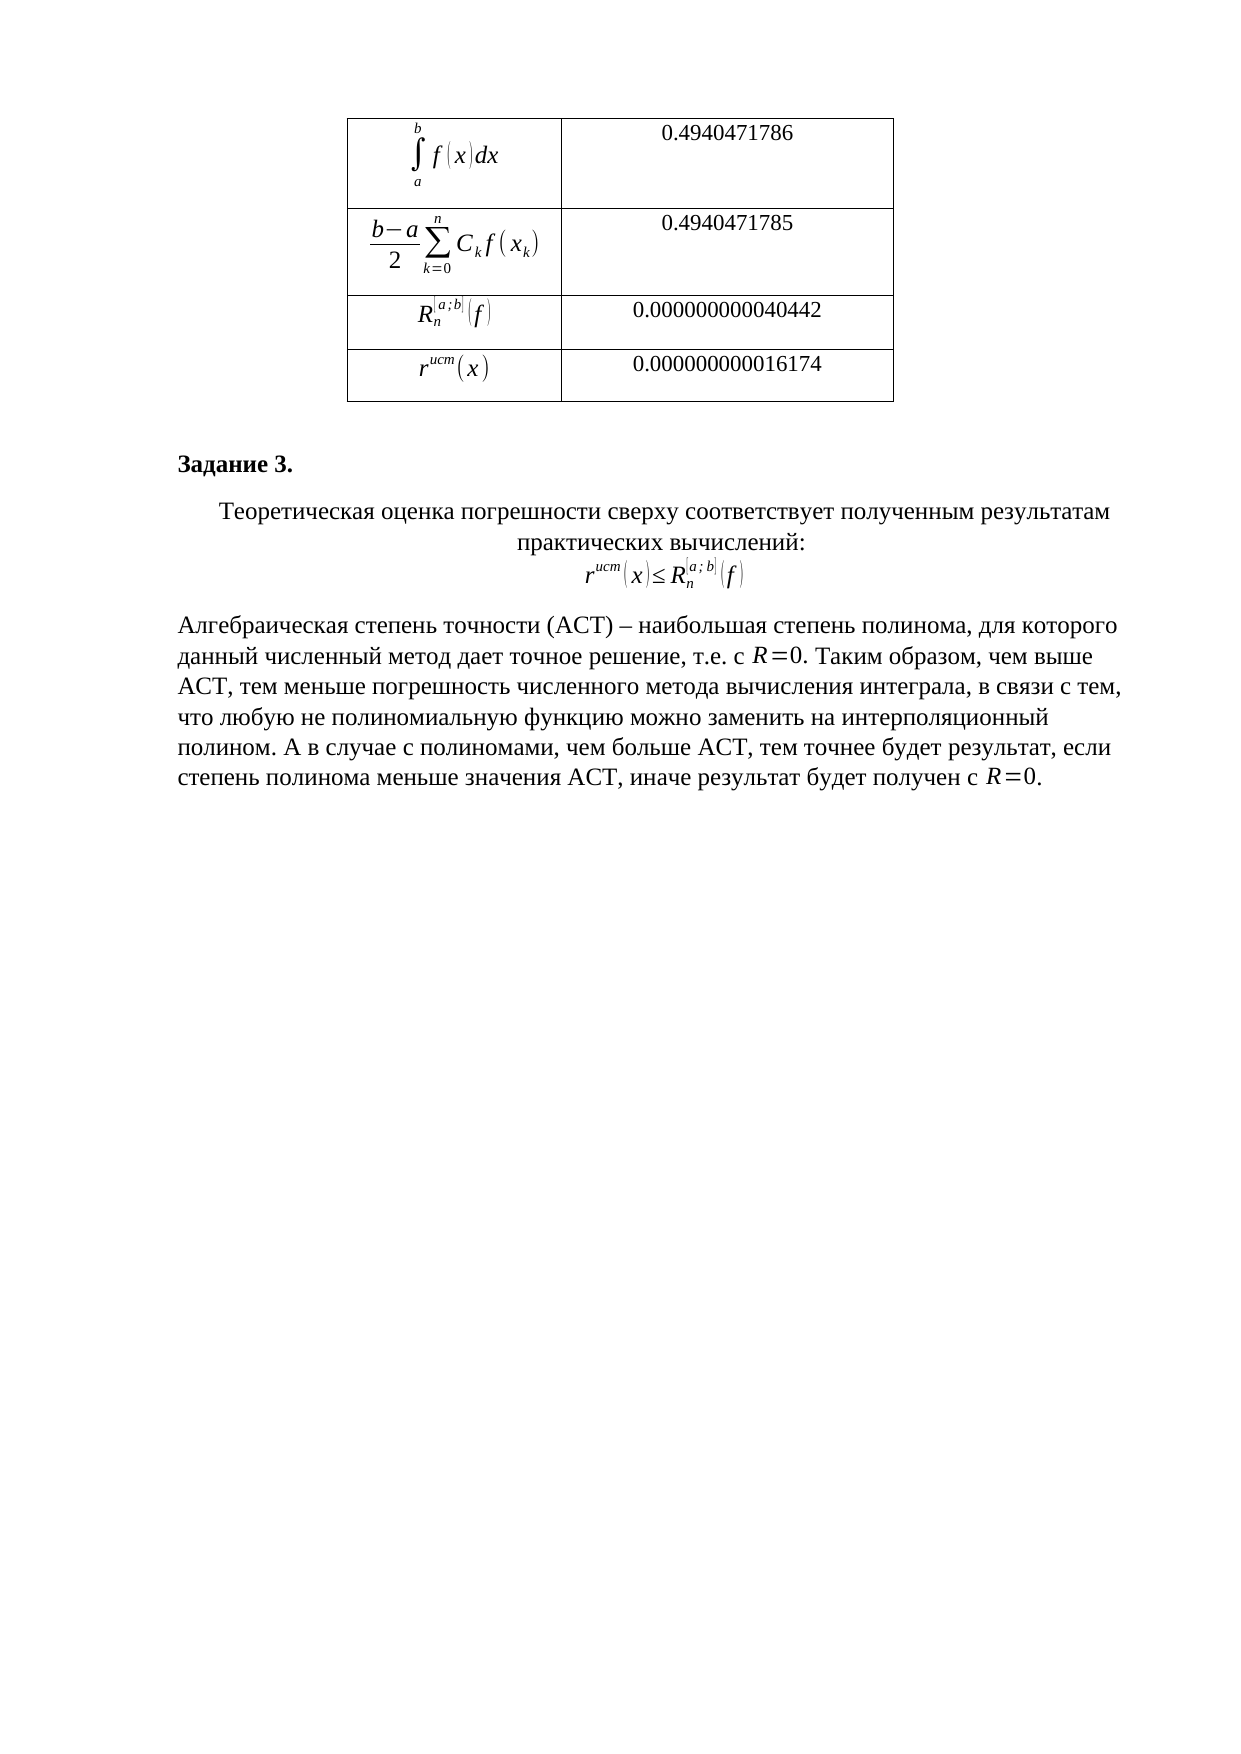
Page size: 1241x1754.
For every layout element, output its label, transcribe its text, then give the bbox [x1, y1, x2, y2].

table_header [348, 119, 561, 208]
table_cell 0.000000000040442 [562, 296, 893, 349]
table_cell 0.000000000016174 [562, 350, 893, 401]
table_cell [348, 296, 561, 349]
text Задание 3. [177, 449, 1152, 478]
table_cell 0.4940471785 [562, 209, 893, 295]
table_header 0.4940471786 [562, 119, 893, 208]
text Теоретическая оценка погрешности сверху соответствует полученным результатам практических вычислений: [177, 496, 1152, 592]
table_cell [348, 350, 561, 401]
table_cell [348, 209, 561, 295]
text Алгебраическая степень точности (АСТ) – наибольшая степень полинома, для которого данный численный метод дает точное решение, т.е. с Таким образом, чем выше АСТ, тем меньше погрешность численного метода вычисления интеграла, в связи с тем, что любую не полиномиальную функцию можно заменить на интерполяционный полином. А в случае с полиномами, чем больше АСТ, тем точнее будет результат, если степень полинома меньше значения АСТ, иначе результат будет получен с . [177, 610, 1152, 791]
